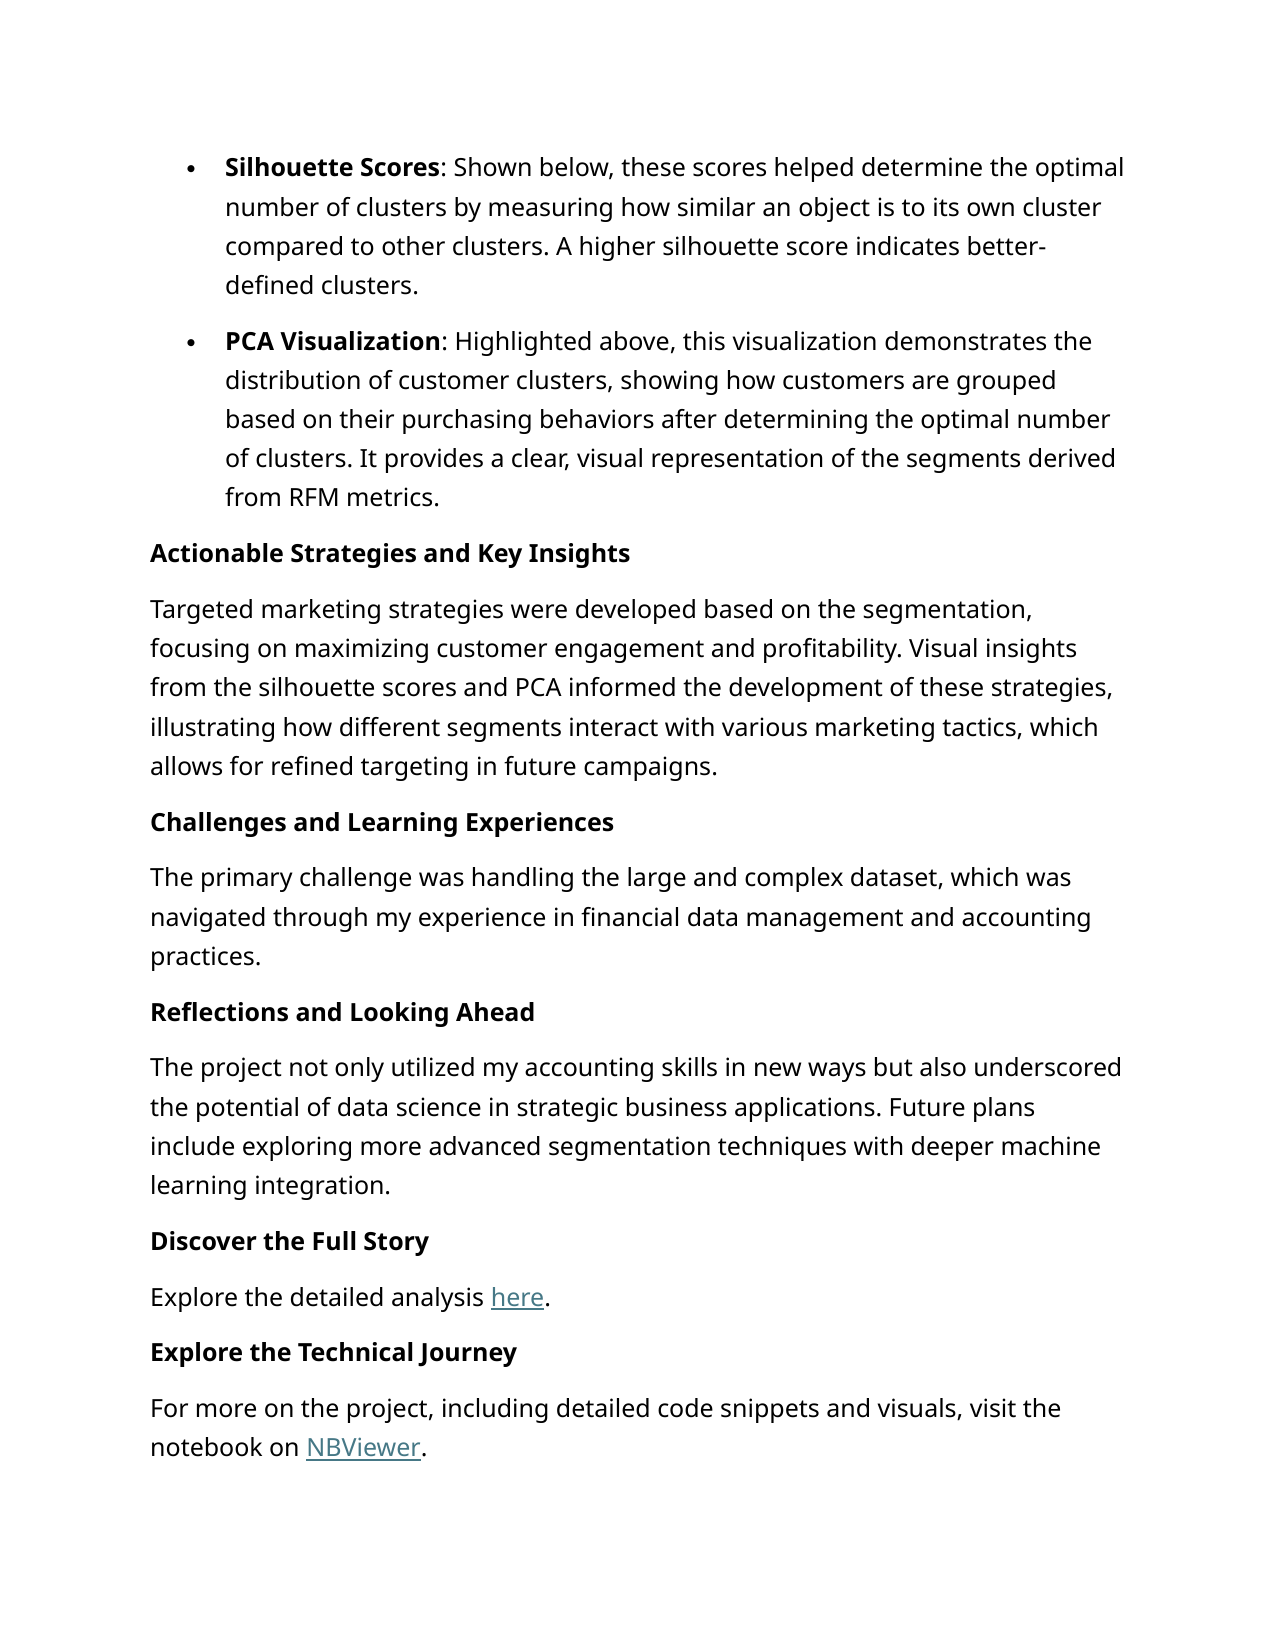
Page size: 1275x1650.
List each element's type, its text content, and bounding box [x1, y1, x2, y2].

text Explore the Technical Journey [150, 1335, 1125, 1369]
list PCA Visualization: Highlighted above, this visualization demonstrates the distribution of customer clusters, showing how customers are grouped based on their purchasing behaviors after determining the optimal number of clusters. It provides a clear, visual representation of the segments derived from RFM metrics. [187, 323, 1125, 514]
text Explore the detailed analysis here. [150, 1279, 1125, 1313]
text Challenges and Learning Experiences [150, 804, 1125, 838]
text Discover the Full Story [150, 1223, 1125, 1257]
text Reflections and Looking Ahead [150, 994, 1125, 1028]
text Actionable Strategies and Key Insights [150, 536, 1125, 570]
text Targeted marketing strategies were developed based on the segmentation, focusing on maximizing customer engagement and profitability. Visual insights from the silhouette scores and PCA informed the development of these strategies, illustrating how different segments interact with various marketing tactics, which allows for refined targeting in future campaigns. [150, 592, 1125, 782]
list Silhouette Scores: Shown below, these scores helped determine the optimal number of clusters by measuring how similar an object is to its own cluster compared to other clusters. A higher silhouette score indicates better-defined clusters. [187, 150, 1125, 302]
text The project not only utilized my accounting skills in new ways but also underscored the potential of data science in strategic business applications. Future plans include exploring more advanced segmentation techniques with deeper machine learning integration. [150, 1050, 1125, 1202]
text The primary challenge was handling the large and complex dataset, which was navigated through my experience in financial data management and accounting practices. [150, 860, 1125, 972]
text For more on the project, including detailed code snippets and visuals, visit the notebook on NBViewer. [150, 1391, 1125, 1464]
